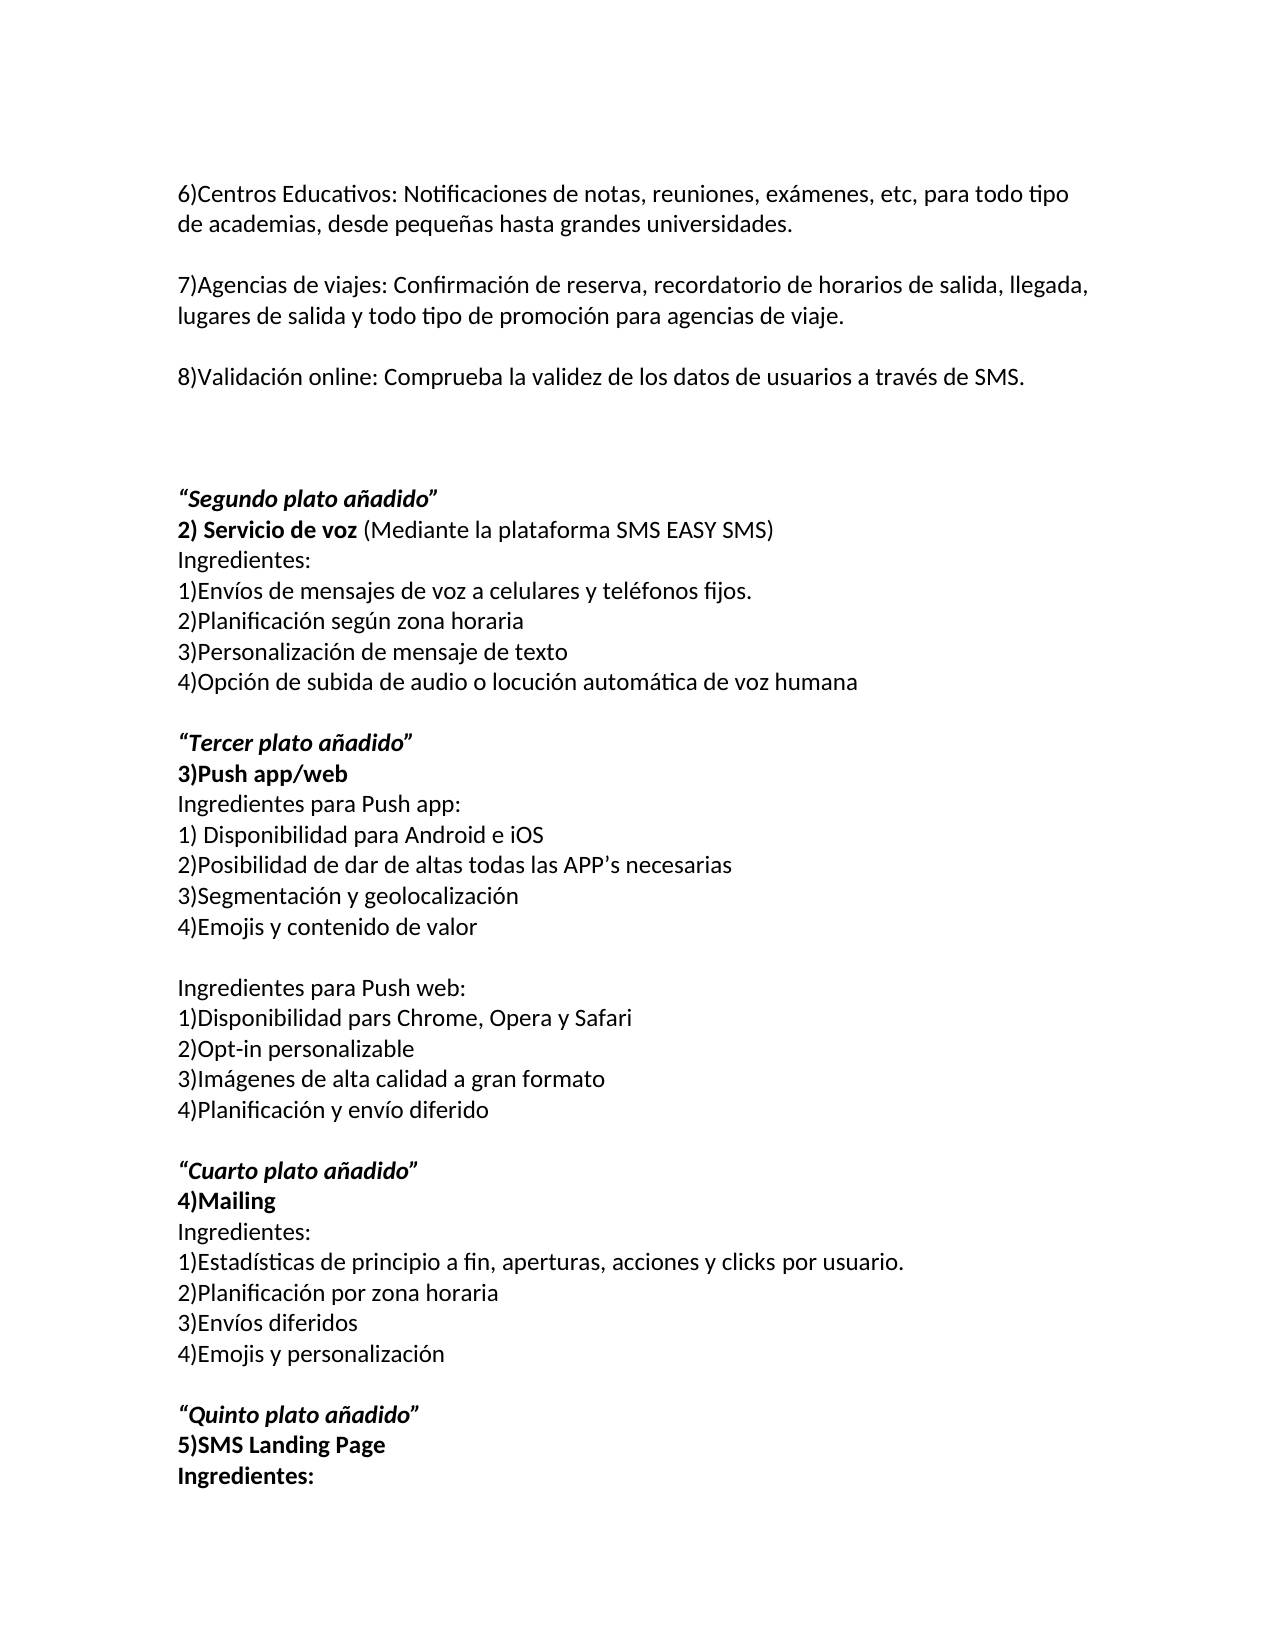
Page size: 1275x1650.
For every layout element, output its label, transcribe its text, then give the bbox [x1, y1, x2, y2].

text Ingredientes: [177, 1216, 1098, 1246]
text “Cuarto plato añadido” [177, 1155, 1098, 1185]
text 5)SMS Landing Page [177, 1429, 1098, 1460]
text Ingredientes: [177, 1460, 1098, 1491]
text 7)Agencias de viajes: Confirmación de reserva, recordatorio de horarios de salida, llegada, lugares de salida y todo tipo de promoción para agencias de viaje. [177, 270, 1098, 331]
text 4)Opción de subida de audio o locución automática de voz humana [177, 666, 1098, 697]
text 8)Validación online: Comprueba la validez de los datos de usuarios a través de SMS. [177, 361, 1098, 392]
text “Tercer plato añadido” [177, 727, 1098, 758]
text “Quinto plato añadido” [177, 1399, 1098, 1429]
text 3)Segmentación y geolocalización [177, 880, 1098, 911]
text 3)Personalización de mensaje de texto [177, 636, 1098, 666]
text 2) Servicio de voz (Mediante la plataforma SMS EASY SMS) [177, 514, 1098, 544]
text Ingredientes para Push web: [177, 972, 1098, 1002]
text 4)Emojis y personalización [177, 1338, 1098, 1368]
text 2)Posibilidad de dar de altas todas las APP’s necesarias [177, 849, 1098, 880]
text 4)Planificación y envío diferido [177, 1094, 1098, 1124]
text 1) Disponibilidad para Android e iOS [177, 819, 1098, 849]
text 3)Envíos diferidos [177, 1307, 1098, 1338]
text 3)Imágenes de alta calidad a gran formato [177, 1063, 1098, 1094]
text 2)Opt-in personalizable [177, 1033, 1098, 1063]
text 1)Envíos de mensajes de voz a celulares y teléfonos fijos. [177, 575, 1098, 605]
text 4)Emojis y contenido de valor [177, 911, 1098, 941]
text 1)Estadísticas de principio a fin, aperturas, acciones y clicks por usuario. [177, 1246, 1098, 1277]
text 3)Push app/web [177, 758, 1098, 788]
text 2)Planificación por zona horaria [177, 1277, 1098, 1307]
text 2)Planificación según zona horaria [177, 605, 1098, 636]
text 6)Centros Educativos: Notificaciones de notas, reuniones, exámenes, etc, para todo tipo de academias, desde pequeñas hasta grandes universidades. [177, 178, 1098, 239]
text “Segundo plato añadido” [177, 483, 1098, 514]
text 1)Disponibilidad pars Chrome, Opera y Safari [177, 1002, 1098, 1033]
text Ingredientes: [177, 544, 1098, 575]
text Ingredientes para Push app: [177, 788, 1098, 819]
text 4)Mailing [177, 1185, 1098, 1216]
